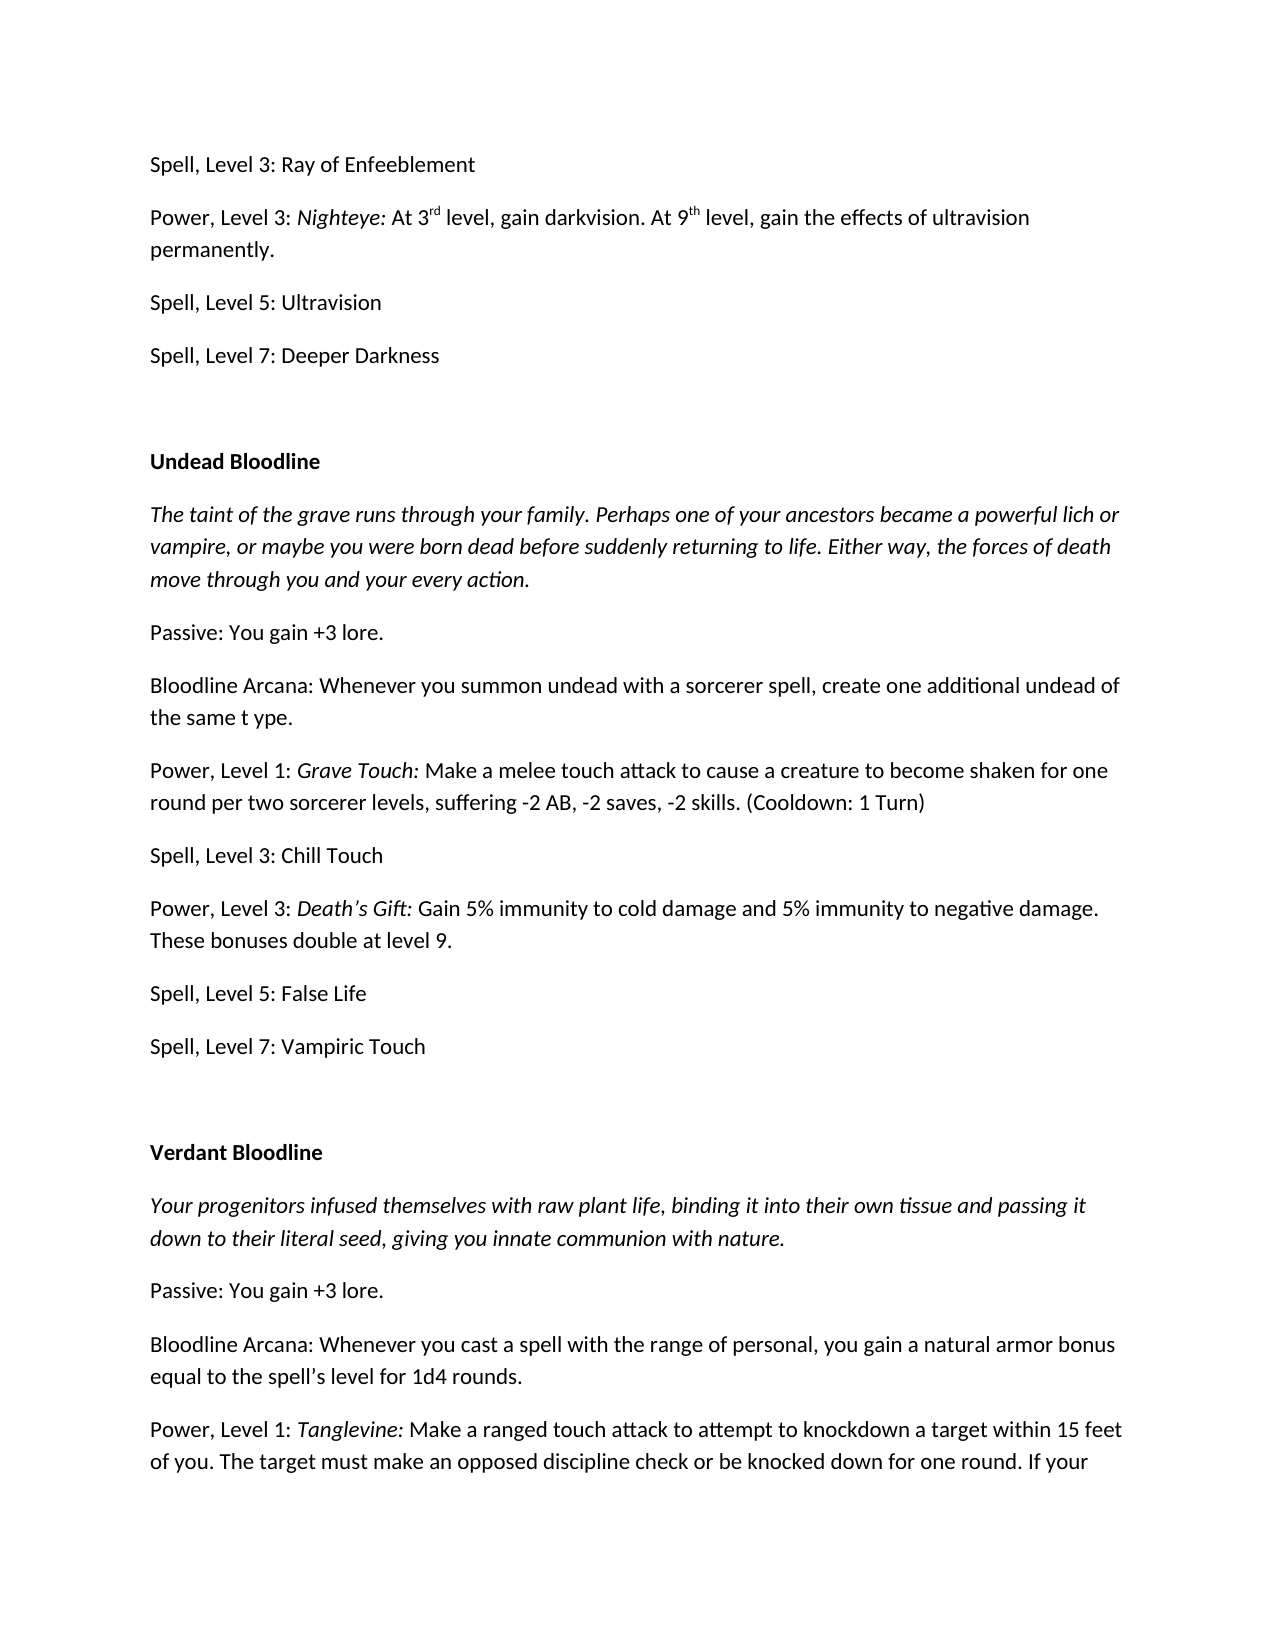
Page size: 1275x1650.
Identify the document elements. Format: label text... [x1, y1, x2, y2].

text Passive: You gain +3 lore. [150, 1277, 1125, 1305]
text Spell, Level 7: Vampiric Touch [150, 1032, 1125, 1060]
text Your progenitors infused themselves with raw plant life, binding it into their own tissue and passing it down to their literal seed, giving you innate communion with nature. [150, 1191, 1125, 1252]
text Spell, Level 3: Ray of Enfeeblement [150, 150, 1125, 178]
text Bloodline Arcana: Whenever you summon undead with a sorcerer spell, create one additional undead of the same t ype. [150, 671, 1125, 731]
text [150, 1415, 1125, 1475]
text Power, Level 3: Nighteye: At 3rd level, gain darkvision. At 9th level, gain the effects of ultravision permanently. [150, 203, 1125, 263]
text Spell, Level 5: False Life [150, 979, 1125, 1007]
text Spell, Level 7: Deeper Darkness [150, 341, 1125, 369]
text Passive: You gain +3 lore. [150, 618, 1125, 646]
text Spell, Level 3: Chill Touch [150, 841, 1125, 869]
text Spell, Level 5: Ultravision [150, 288, 1125, 316]
text Power, Level 1: Grave Touch: Make a melee touch attack to cause a creature to become shaken for one round per two sorcerer levels, suffering -2 AB, -2 saves, -2 skills. (Cooldown: 1 Turn) [150, 756, 1125, 816]
text Bloodline Arcana: Whenever you cast a spell with the range of personal, you gain a natural armor bonus equal to the spell’s level for 1d4 rounds. [150, 1330, 1125, 1390]
text Undead Bloodline [150, 447, 1125, 475]
text Power, Level 3: Death’s Gift: Gain 5% immunity to cold damage and 5% immunity to negative damage. These bonuses double at level 9. [150, 894, 1125, 954]
text Verdant Bloodline [150, 1138, 1125, 1166]
text The taint of the grave runs through your family. Perhaps one of your ancestors became a powerful lich or vampire, or maybe you were born dead before suddenly returning to life. Either way, the forces of death move through you and your every action. [150, 500, 1125, 593]
